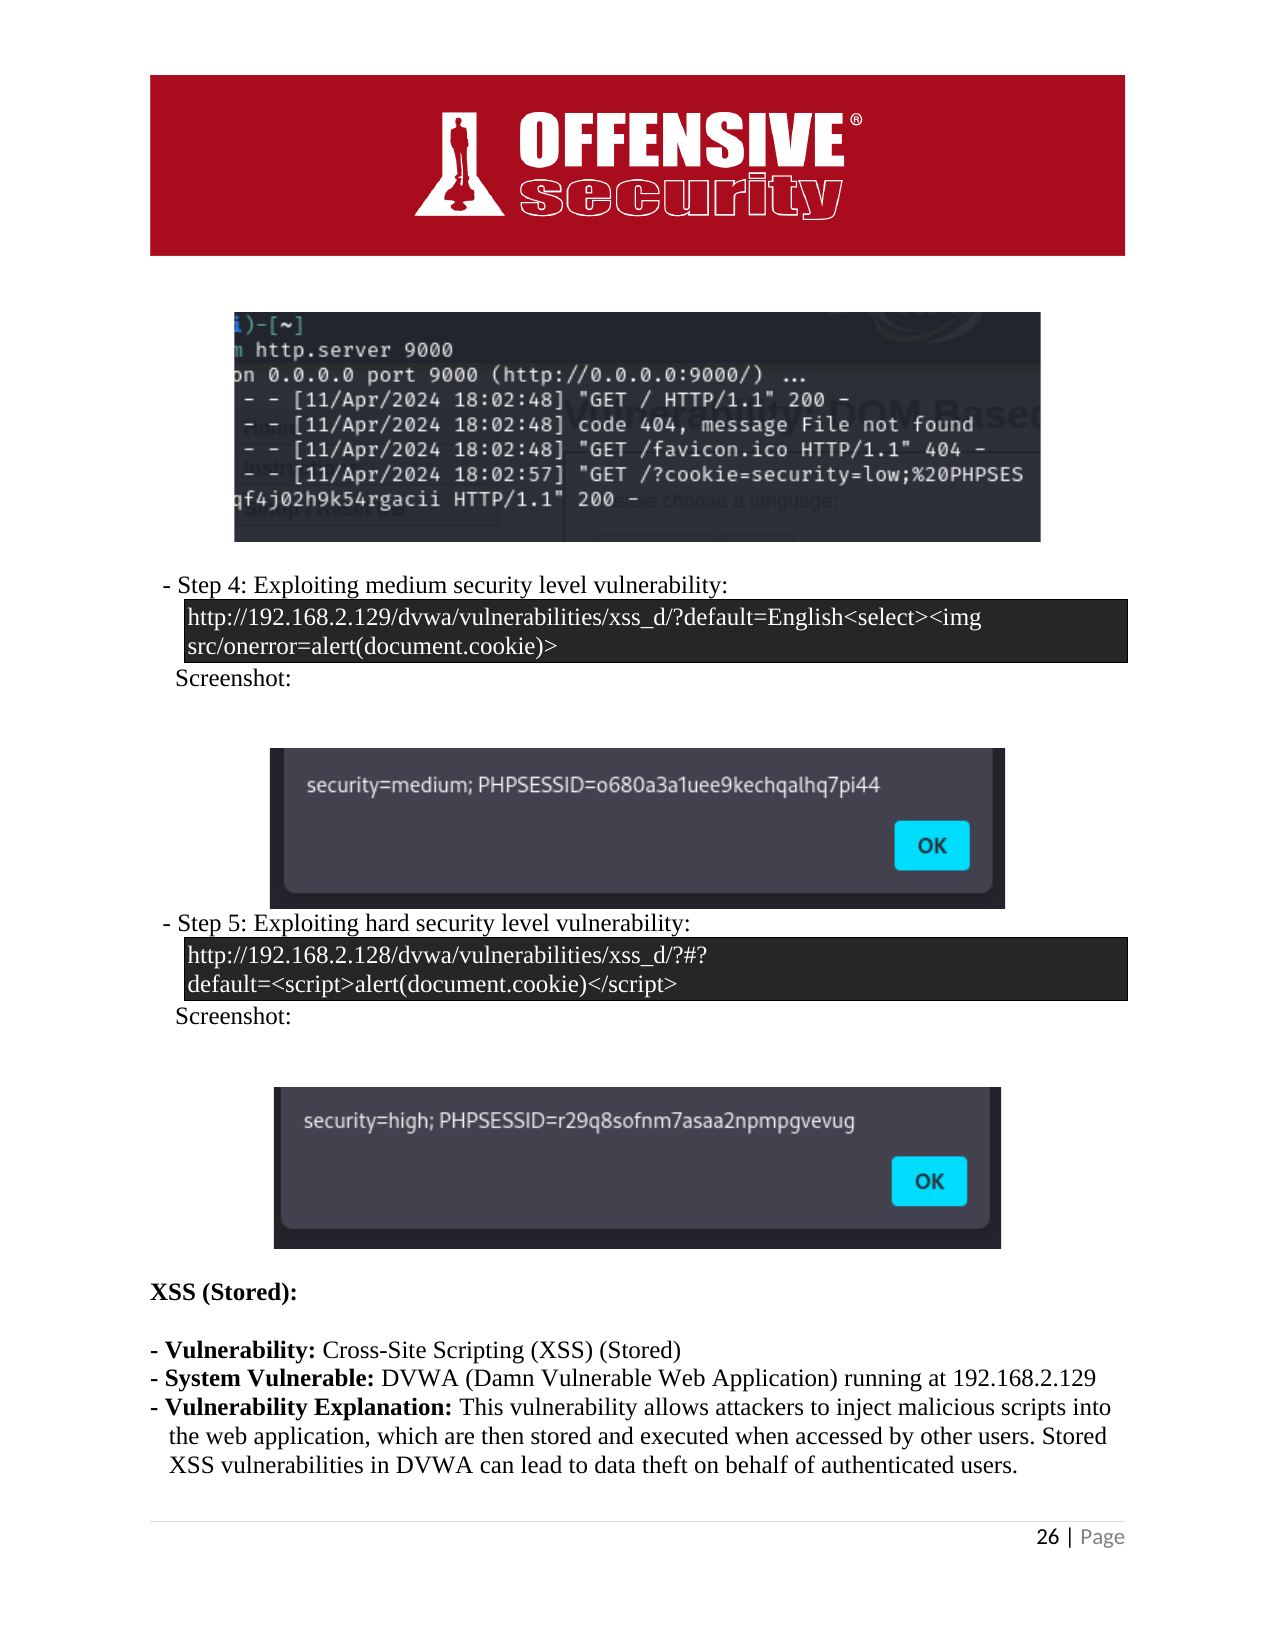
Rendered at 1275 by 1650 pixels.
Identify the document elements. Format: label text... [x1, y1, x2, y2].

text http://192.168.2.129/dvwa/vulnerabilities/xss_d/?default=English<select><img src/onerror=alert(document.cookie)> [185, 600, 1127, 662]
picture [234, 312, 1041, 542]
picture [269, 748, 1006, 909]
text - Vulnerability: Cross-Site Scripting (XSS) (Stored) [150, 1335, 1125, 1363]
text http://192.168.2.128/dvwa/vulnerabilities/xss_d/?#?default=<script>alert(document.cookie)</script> [185, 938, 1127, 1000]
text - System Vulnerable: DVWA (Damn Vulnerable Web Application) running at 192.168.2.129 [150, 1363, 1125, 1392]
text - Step 4: Exploiting medium security level vulnerability: [150, 570, 1125, 599]
text Screenshot: [150, 663, 1125, 691]
text Screenshot: [150, 1001, 1125, 1029]
picture [150, 75, 1125, 256]
picture [273, 1087, 1002, 1249]
text XSS (Stored): [150, 1277, 1125, 1306]
text - Vulnerability Explanation: This vulnerability allows attackers to inject malicious scripts into the web application, which are then stored and executed when accessed by other users. Stored XSS vulnerabilities in DVWA can lead to data theft on behalf of authenticated users. [150, 1392, 1125, 1478]
text - Step 5: Exploiting hard security level vulnerability: [150, 908, 1125, 937]
